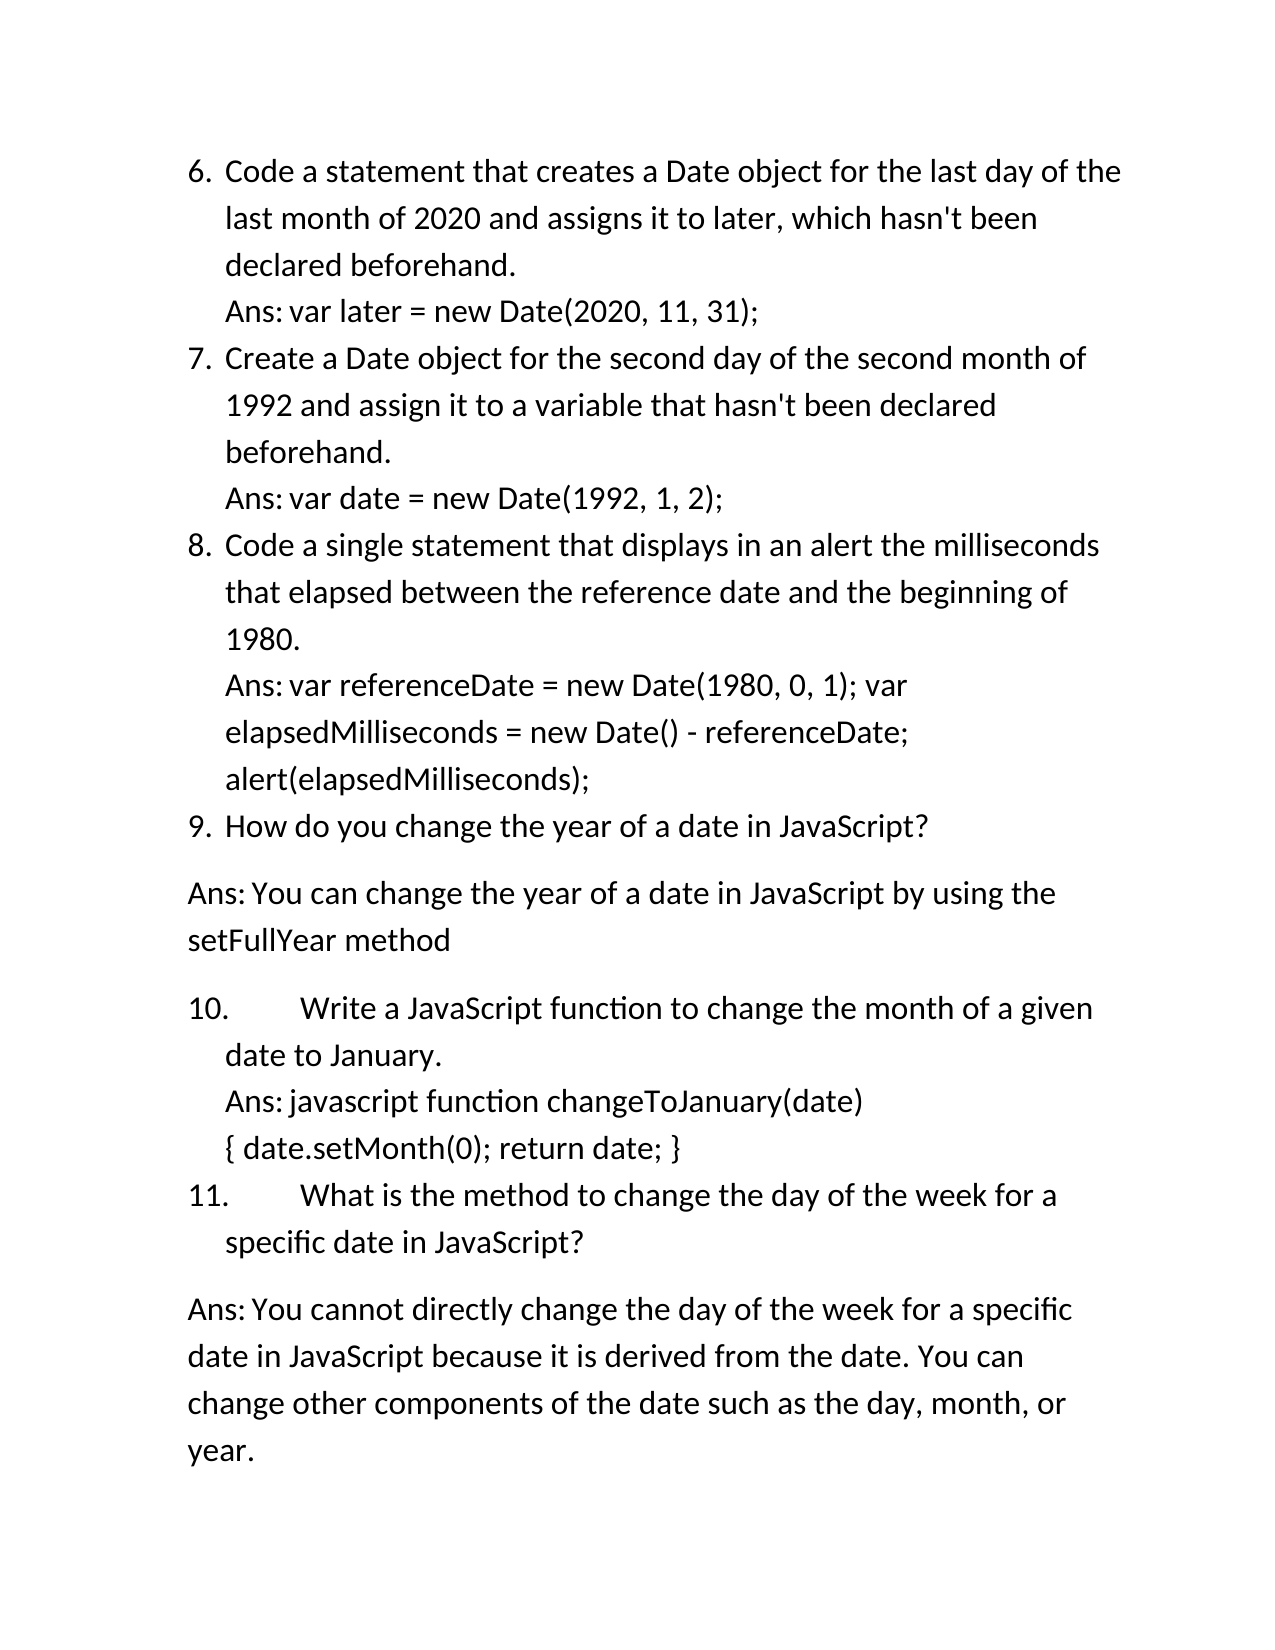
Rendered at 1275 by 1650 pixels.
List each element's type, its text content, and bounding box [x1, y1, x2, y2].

list Ans: var later = new Date(2020, 11, 31); [225, 290, 1125, 331]
list Ans: var referenceDate = new Date(1980, 0, 1); var elapsedMilliseconds = new Date() - referenceDate; alert(elapsedMilliseconds); [225, 664, 1125, 799]
list Code a statement that creates a Date object for the last day of the last month of 2020 and assigns it to later, which hasn't been declared beforehand. [187, 150, 1125, 284]
text Ans: You can change the year of a date in JavaScript by using the setFullYear method [187, 872, 1125, 960]
list Create a Date object for the second day of the second month of 1992 and assign it to a variable that hasn't been declared beforehand. [187, 337, 1125, 471]
list Ans: javascript function changeToJanuary(date) { date.setMonth(0); return date; } [225, 1080, 1125, 1168]
list Write a JavaScript function to change the month of a given date to January. [187, 987, 1125, 1074]
list Ans: var date = new Date(1992, 1, 2); [225, 477, 1125, 518]
list How do you change the year of a date in JavaScript? [187, 805, 1125, 846]
text Ans: You cannot directly change the day of the week for a specific date in JavaScript because it is derived from the date. You can change other components of the date such as the day, month, or year. [187, 1288, 1125, 1469]
list Code a single statement that displays in an alert the milliseconds that elapsed between the reference date and the beginning of 1980. [187, 524, 1125, 658]
list What is the method to change the day of the week for a specific date in JavaScript? [187, 1174, 1125, 1261]
